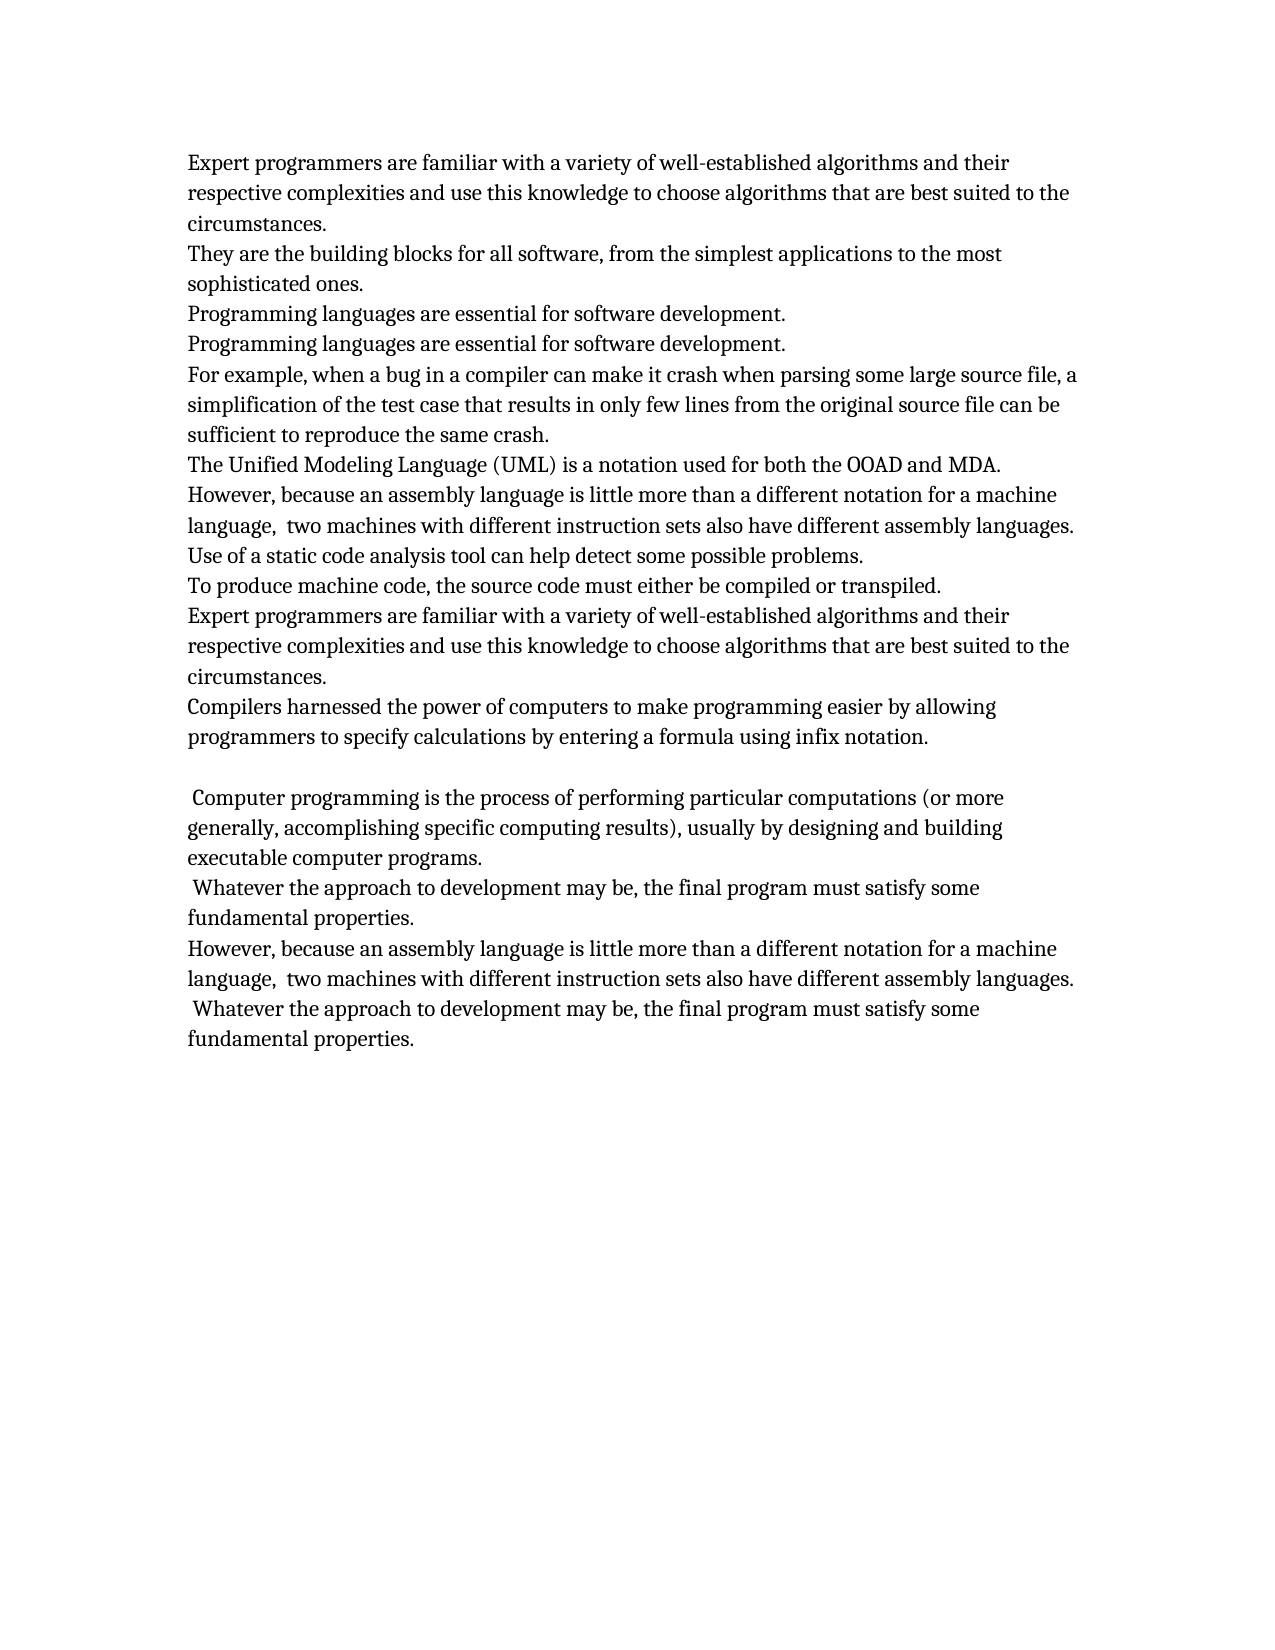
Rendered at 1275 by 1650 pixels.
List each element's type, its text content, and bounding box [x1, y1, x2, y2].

text Expert programmers are familiar with a variety of well-established algorithms and their respective complexities and use this knowledge to choose algorithms that are best suited to the circumstances. They are the building blocks for all software, from the simplest applications to the most sophisticated ones. Programming languages are essential for software development. Programming languages are essential for software development. For example, when a bug in a compiler can make it crash when parsing some large source file, a simplification of the test case that results in only few lines from the original source file can be sufficient to reproduce the same crash. The Unified Modeling Language (UML) is a notation used for both the OOAD and MDA. However, because an assembly language is little more than a different notation for a machine language, two machines with different instruction sets also have different assembly languages. Use of a static code analysis tool can help detect some possible problems. To produce machine code, the source code must either be compiled or transpiled. Expert programmers are familiar with a variety of well-established algorithms and their respective complexities and use this knowledge to choose algorithms that are best suited to the circumstances. Compilers harnessed the power of computers to make programming easier by allowing programmers to specify calculations by entering a formula using infix notation. Computer programming is the process of performing particular computations (or more generally, accomplishing specific computing results), usually by designing and building executable computer programs. Whatever the approach to development may be, the final program must satisfy some fundamental properties. However, because an assembly language is little more than a different notation for a machine language, two machines with different instruction sets also have different assembly languages. Whatever the approach to development may be, the final program must satisfy some fundamental properties. [187, 150, 1087, 1052]
